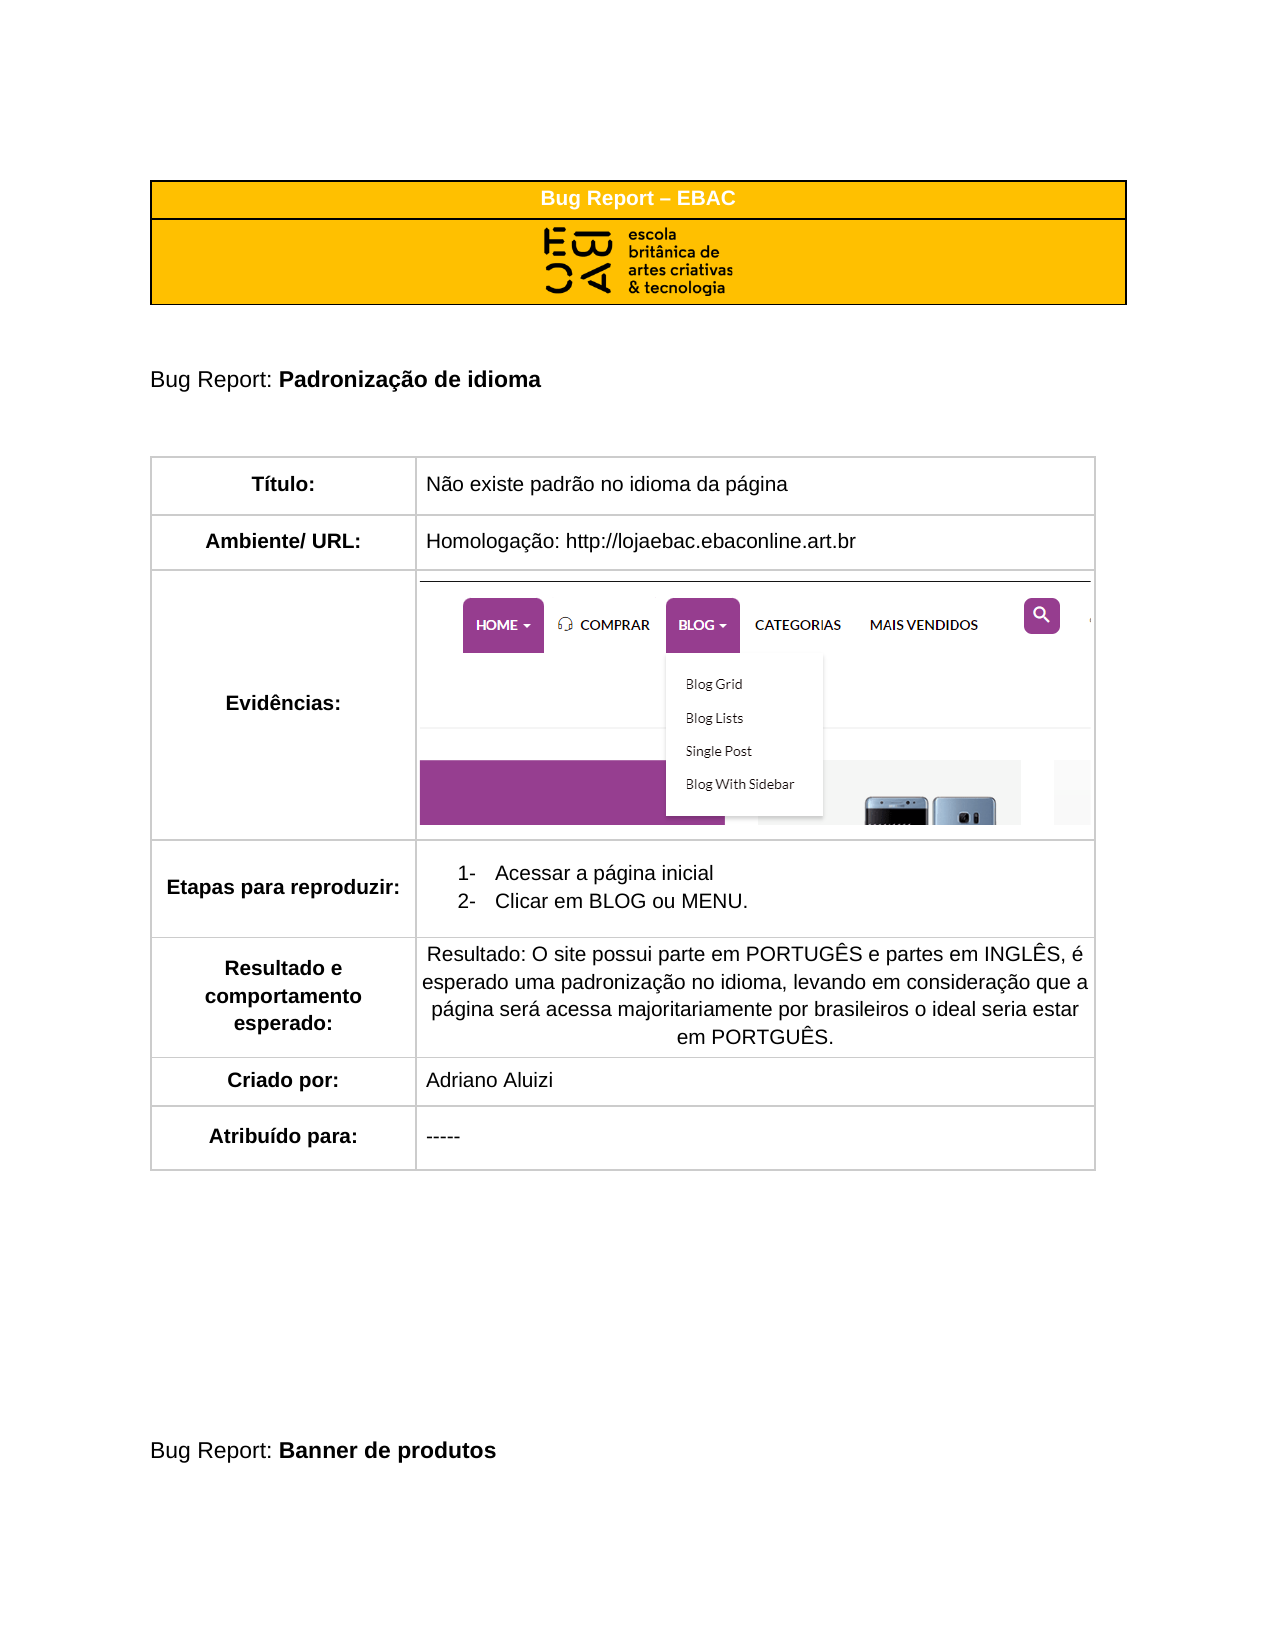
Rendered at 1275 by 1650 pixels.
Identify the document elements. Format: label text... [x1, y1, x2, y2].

table_cell Criado por: [152, 1058, 415, 1105]
table_cell [152, 220, 1125, 304]
text Bug Report: Padronização de idioma [150, 366, 1125, 392]
table_cell Acessar a página inicial Clicar em BLOG ou MENU. [417, 841, 1094, 936]
table_header Não existe padrão no idioma da página [417, 458, 1094, 514]
table_cell Etapas para reproduzir: [152, 841, 415, 936]
text Bug Report: Banner de produtos [150, 1437, 1125, 1464]
table_cell ----- [417, 1107, 1094, 1169]
table_cell Homologação: http://lojaebac.ebaconline.art.br [417, 516, 1094, 569]
table_cell [417, 571, 1094, 839]
table_header Título: [152, 458, 415, 514]
table_cell Evidências: [152, 571, 415, 839]
table_cell Adriano Aluizi [417, 1058, 1094, 1105]
table_cell Ambiente/ URL: [152, 516, 415, 569]
table_cell Resultado e comportamento esperado: [152, 938, 415, 1057]
table_cell Resultado: O site possui parte em PORTUGÊS e partes em INGLÊS, é esperado uma padronização no idioma, levando em consideração que a página será acessa majoritariamente por brasileiros o ideal seria estar em PORTGUÊS. [417, 938, 1094, 1057]
picture [419, 581, 1091, 825]
table_header Bug Report – EBAC [152, 182, 1125, 218]
table_cell Atribuído para: [152, 1107, 415, 1169]
picture [544, 223, 733, 296]
